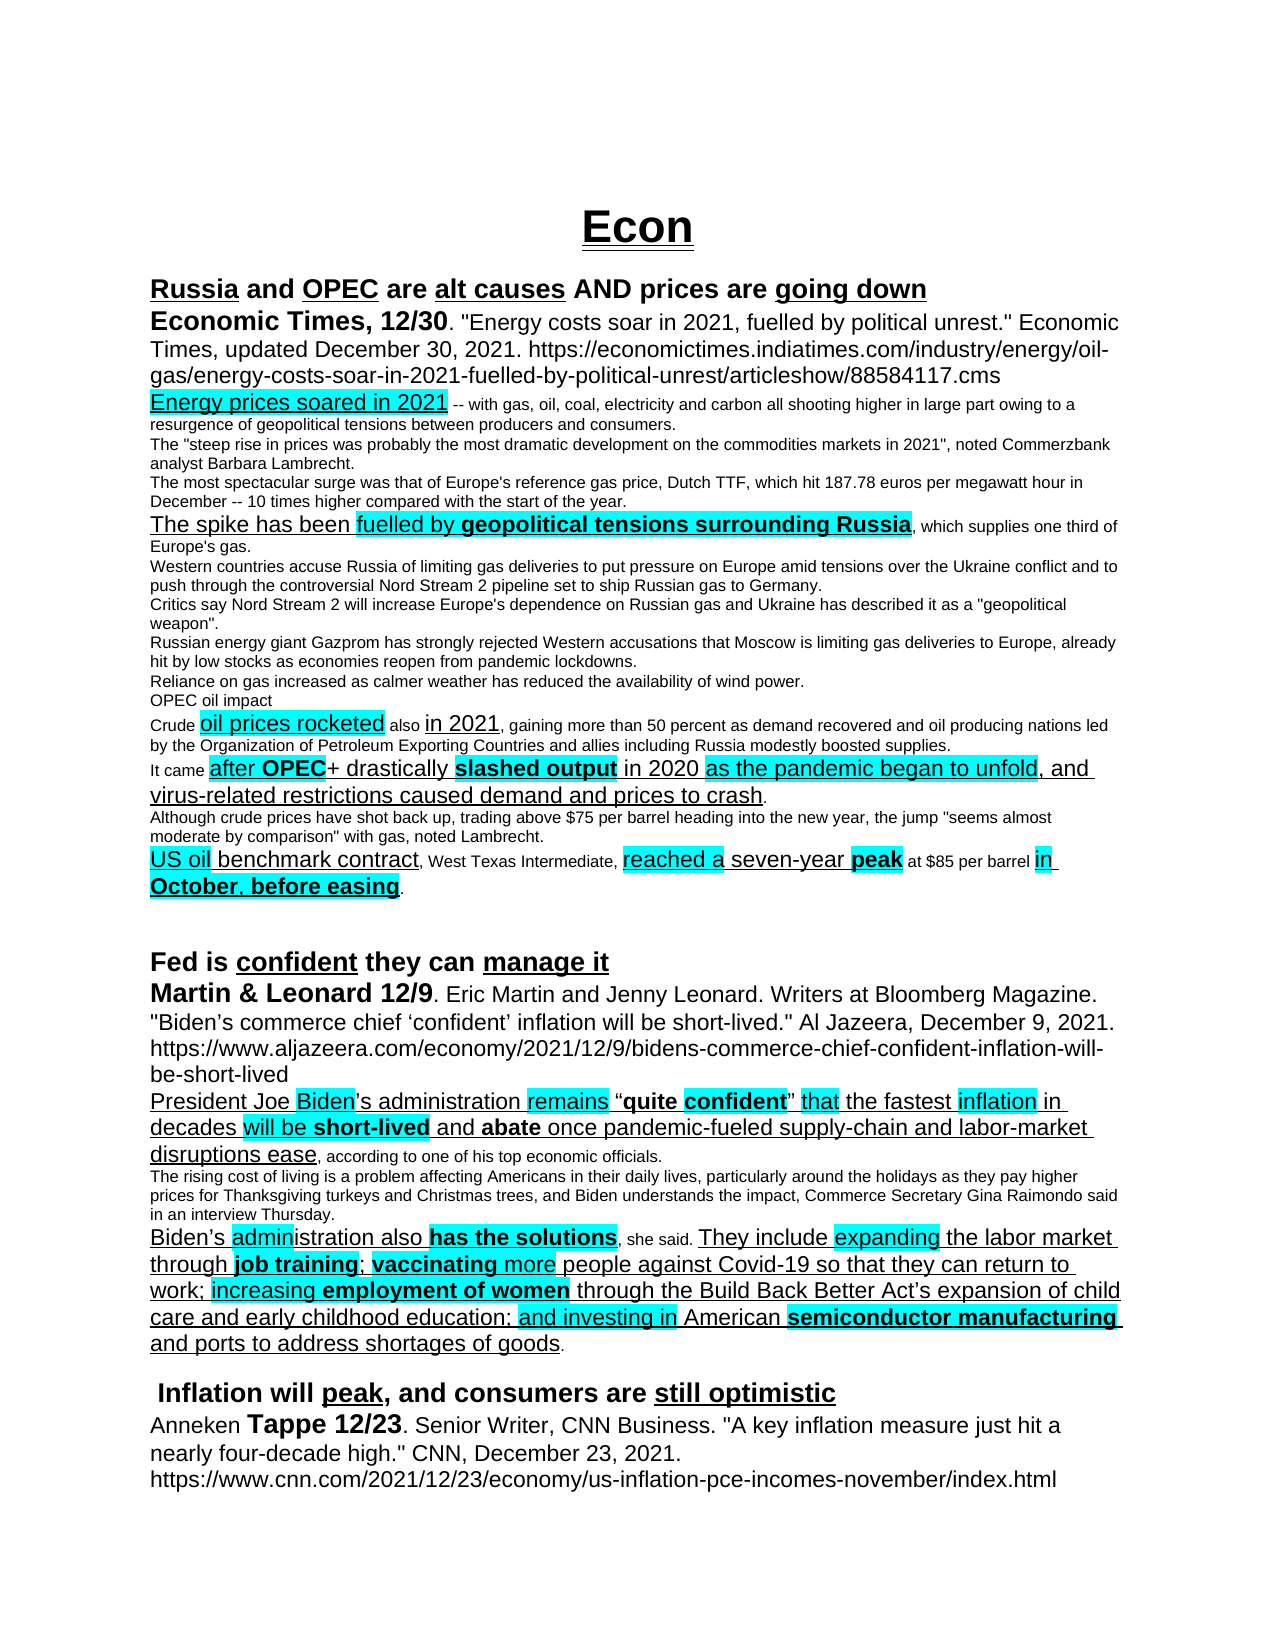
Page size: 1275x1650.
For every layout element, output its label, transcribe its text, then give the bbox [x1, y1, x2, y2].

text Reliance on gas increased as calmer weather has reduced the availability of wind power. [150, 671, 1125, 691]
text The rising cost of living is a problem affecting Americans in their daily lives, particularly around the holidays as they pay higher prices for Thanksgiving turkeys and Christmas trees, and Biden understands the impact, Commerce Secretary Gina Raimondo said in an interview Thursday. [150, 1167, 1125, 1224]
text Martin & Leonard 12/9. Eric Martin and Jenny Leonard. Writers at Bloomberg Magazine. "Biden’s commerce chief ‘confident’ inflation will be short-lived." Al Jazeera, December 9, 2021. https://www.aljazeera.com/economy/2021/12/9/bidens-commerce-chief-confident-inflation-will-be-short-lived [150, 977, 1125, 1088]
text The most spectacular surge was that of Europe's reference gas price, Dutch TTF, which hit 187.78 euros per megawatt hour in December -- 10 times higher compared with the start of the year. [150, 473, 1125, 511]
text Crude oil prices rocketed also in 2021, gaining more than 50 percent as demand recovered and oil producing nations led by the Organization of Petroleum Exporting Countries and allies including Russia modestly boosted supplies. [150, 710, 1125, 755]
subtitle Econ [150, 200, 1125, 253]
text Critics say Nord Stream 2 will increase Europe's dependence on Russian gas and Ukraine has described it as a "geopolitical weapon". [150, 595, 1125, 633]
text US oil benchmark contract, West Texas Intermediate, reached a seven-year peak at $85 per barrel in October, before easing. [211, 846, 1125, 899]
text Biden’s administration also has the solutions, she said. They include expanding the labor market through job training; vaccinating more people against Covid-19 so that they can return to work; increasing employment of women through the Build Back Better Act’s expansion of child care and early childhood education; and investing in American semiconductor manufacturing and ports to address shortages of goods. [150, 1224, 1125, 1356]
text Economic Times, 12/30. "Energy costs soar in 2021, fuelled by political unrest." Economic Times, updated December 30, 2021. https://economictimes.indiatimes.com/industry/energy/oil-gas/energy-costs-soar-in-2021-fuelled-by-political-unrest/articleshow/88584117.cms [150, 305, 1125, 389]
subtitle Russia and OPEC are alt causes AND prices are going down [150, 273, 1125, 305]
subtitle Inflation will peak, and consumers are still optimistic [150, 1377, 1125, 1408]
text Although crude prices have shot back up, trading above $75 per barrel heading into the new year, the jump "seems almost moderate by comparison" with gas, noted Lambrecht. [150, 808, 1125, 846]
text Anneken Tappe 12/23. Senior Writer, CNN Business. "A key inflation measure just hit a nearly four-decade high." CNN, December 23, 2021. https://www.cnn.com/2021/12/23/economy/us-inflation-pce-incomes-november/index.html [150, 1408, 1125, 1492]
text OPEC oil impact [150, 691, 1125, 710]
text The spike has been fuelled by geopolitical tensions surrounding Russia, which supplies one third of Europe's gas. [150, 511, 1125, 556]
text It came after OPEC+ drastically slashed output in 2020 as the pandemic began to unfold, and virus-related restrictions caused demand and prices to crash. [150, 755, 1125, 808]
subtitle Fed is confident they can manage it [150, 946, 1125, 977]
text Western countries accuse Russia of limiting gas deliveries to put pressure on Europe amid tensions over the Ukraine conflict and to push through the controversial Nord Stream 2 pipeline set to ship Russian gas to Germany. [150, 556, 1125, 595]
text The "steep rise in prices was probably the most dramatic development on the commodities markets in 2021", noted Commerzbank analyst Barbara Lambrecht. [150, 434, 1125, 473]
text Russian energy giant Gazprom has strongly rejected Western accusations that Moscow is limiting gas deliveries to Europe, already hit by low stocks as economies reopen from pandemic lockdowns. [150, 633, 1125, 671]
text President Joe Biden’s administration remains “quite confident” that the fastest inflation in decades will be short-lived and abate once pandemic-fueled supply-chain and labor-market disruptions ease, according to one of his top economic officials. [150, 1088, 1125, 1167]
text Energy prices soared in 2021 -- with gas, oil, coal, electricity and carbon all shooting higher in large part owing to a resurgence of geopolitical tensions between producers and consumers. [150, 389, 1125, 434]
